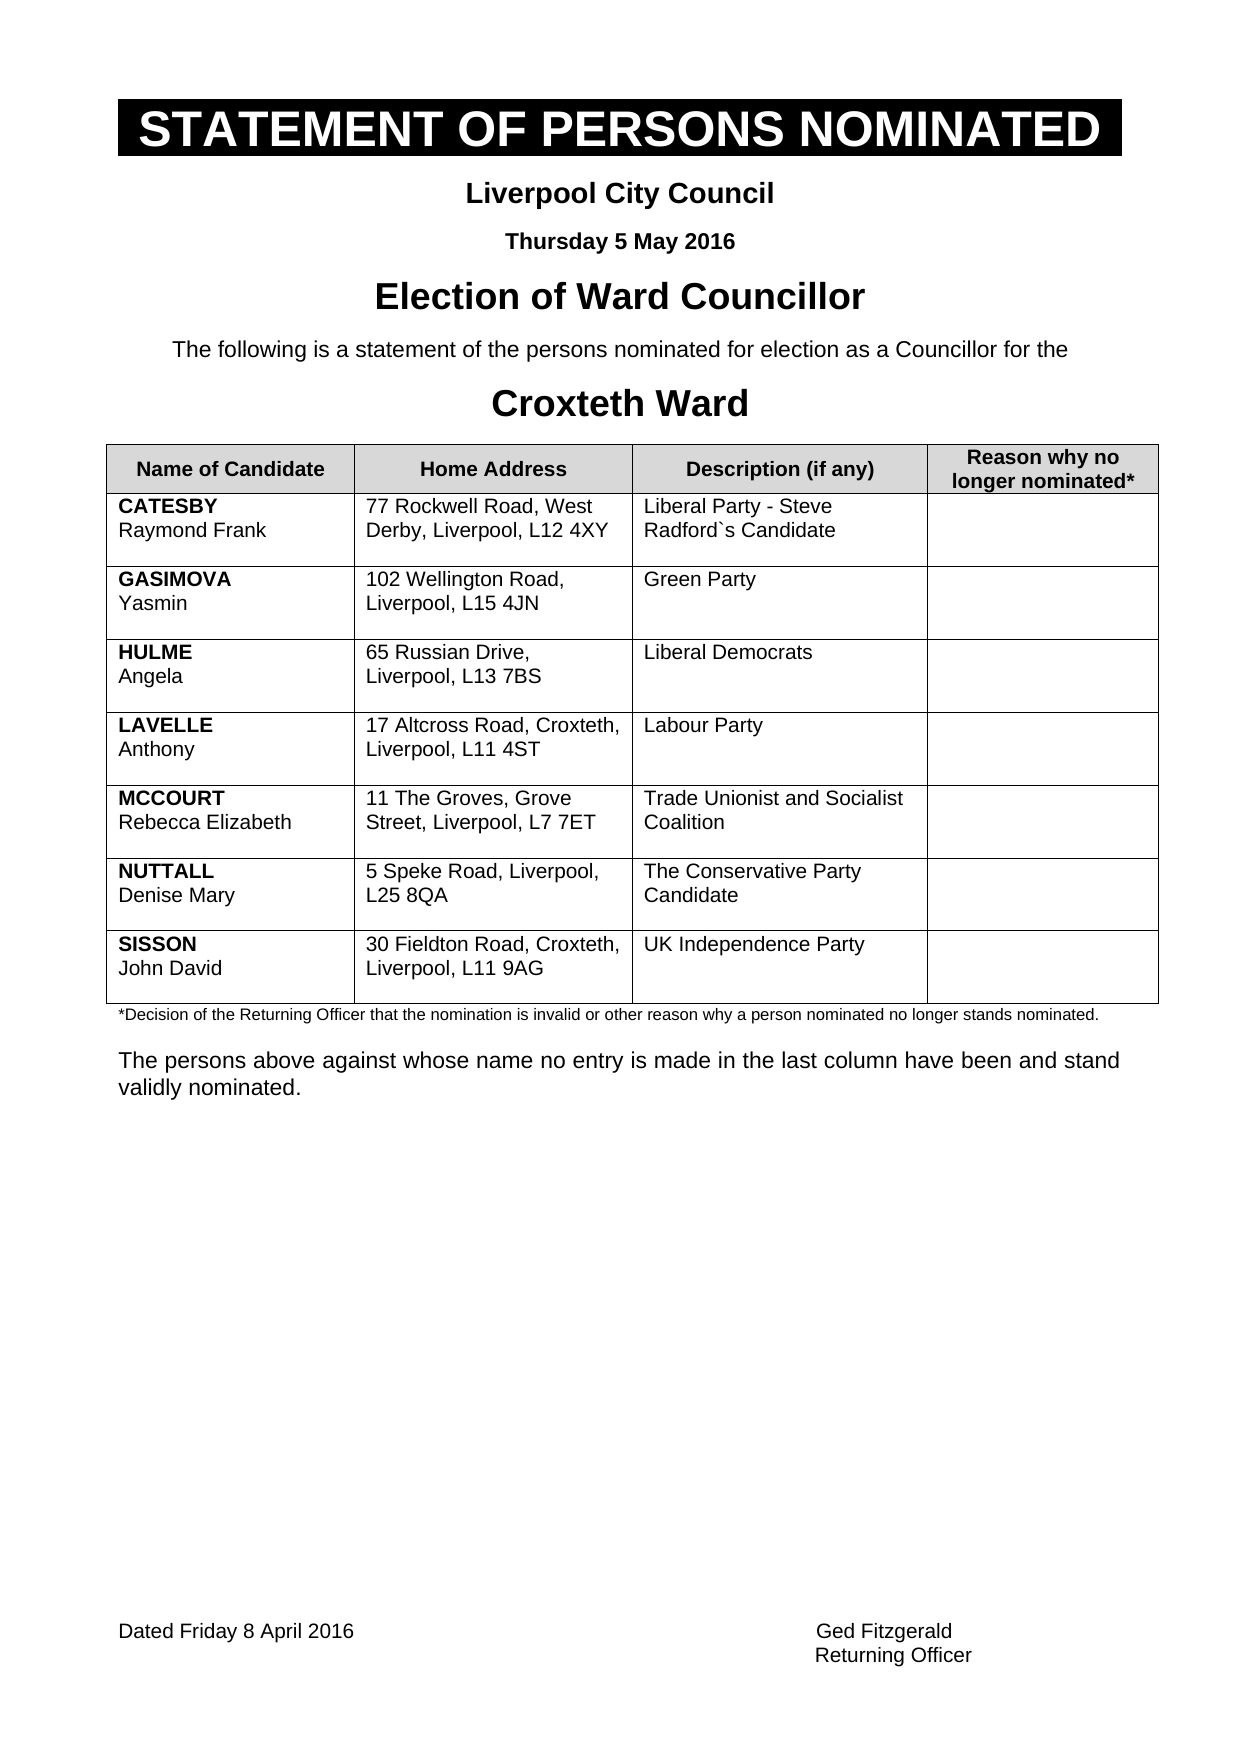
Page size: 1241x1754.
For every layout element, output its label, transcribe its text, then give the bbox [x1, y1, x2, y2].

table_cell The Conservative Party Candidate [633, 859, 927, 930]
table_cell GASIMOVA Yasmin [107, 567, 354, 639]
table_cell Liberal Party - Steve Radford`s Candidate [633, 494, 927, 566]
text Croxteth Ward [118, 382, 1122, 425]
table_cell 65 Russian Drive, Liverpool, L13 7BS [355, 640, 632, 712]
table_cell MCCOURT Rebecca Elizabeth [107, 786, 354, 857]
table_cell [928, 931, 1158, 1003]
table_header Home Address [355, 445, 632, 493]
table_header Reason why no longer nominated* [928, 445, 1158, 493]
table_cell 102 Wellington Road, Liverpool, L15 4JN [355, 567, 632, 639]
table_cell 11 The Groves, Grove Street, Liverpool, L7 7ET [355, 786, 632, 857]
text The persons above against whose name no entry is made in the last column have been and stand validly nominated. [118, 1047, 1122, 1100]
table_cell CATESBY Raymond Frank [107, 494, 354, 566]
table_cell 5 Speke Road, Liverpool, L25 8QA [355, 859, 632, 930]
table_cell [928, 786, 1158, 857]
table_cell [928, 713, 1158, 784]
table_cell [928, 494, 1158, 566]
table_cell 30 Fieldton Road, Croxteth, Liverpool, L11 9AG [355, 931, 632, 1003]
table_cell [928, 567, 1158, 639]
table_cell UK Independence Party [633, 931, 927, 1003]
table_cell [928, 640, 1158, 712]
table_cell Liberal Democrats [633, 640, 927, 712]
table_cell SISSON John David [107, 931, 354, 1003]
text The following is a statement of the persons nominated for election as a Councillor for the [118, 336, 1122, 362]
table_cell [928, 859, 1158, 930]
table_cell Labour Party [633, 713, 927, 784]
table_cell Green Party [633, 567, 927, 639]
text Thursday 5 May 2016 [118, 228, 1122, 255]
text *Decision of the Returning Officer that the nomination is invalid or other reason why a person nominated no longer stands nominated. [118, 1004, 1122, 1023]
table_header Name of Candidate [107, 445, 354, 493]
table_cell Trade Unionist and Socialist Coalition [633, 786, 927, 857]
text STATEMENT OF PERSONS NOMINATED [118, 99, 1122, 156]
table_cell 17 Altcross Road, Croxteth, Liverpool, L11 4ST [355, 713, 632, 784]
table_cell LAVELLE Anthony [107, 713, 354, 784]
table_cell HULME Angela [107, 640, 354, 712]
table_cell 77 Rockwell Road, West Derby, Liverpool, L12 4XY [355, 494, 632, 566]
table_cell NUTTALL Denise Mary [107, 859, 354, 930]
text Liverpool City Council [118, 176, 1122, 209]
text Election of Ward Councillor [118, 274, 1122, 317]
table_header Description (if any) [633, 445, 927, 493]
